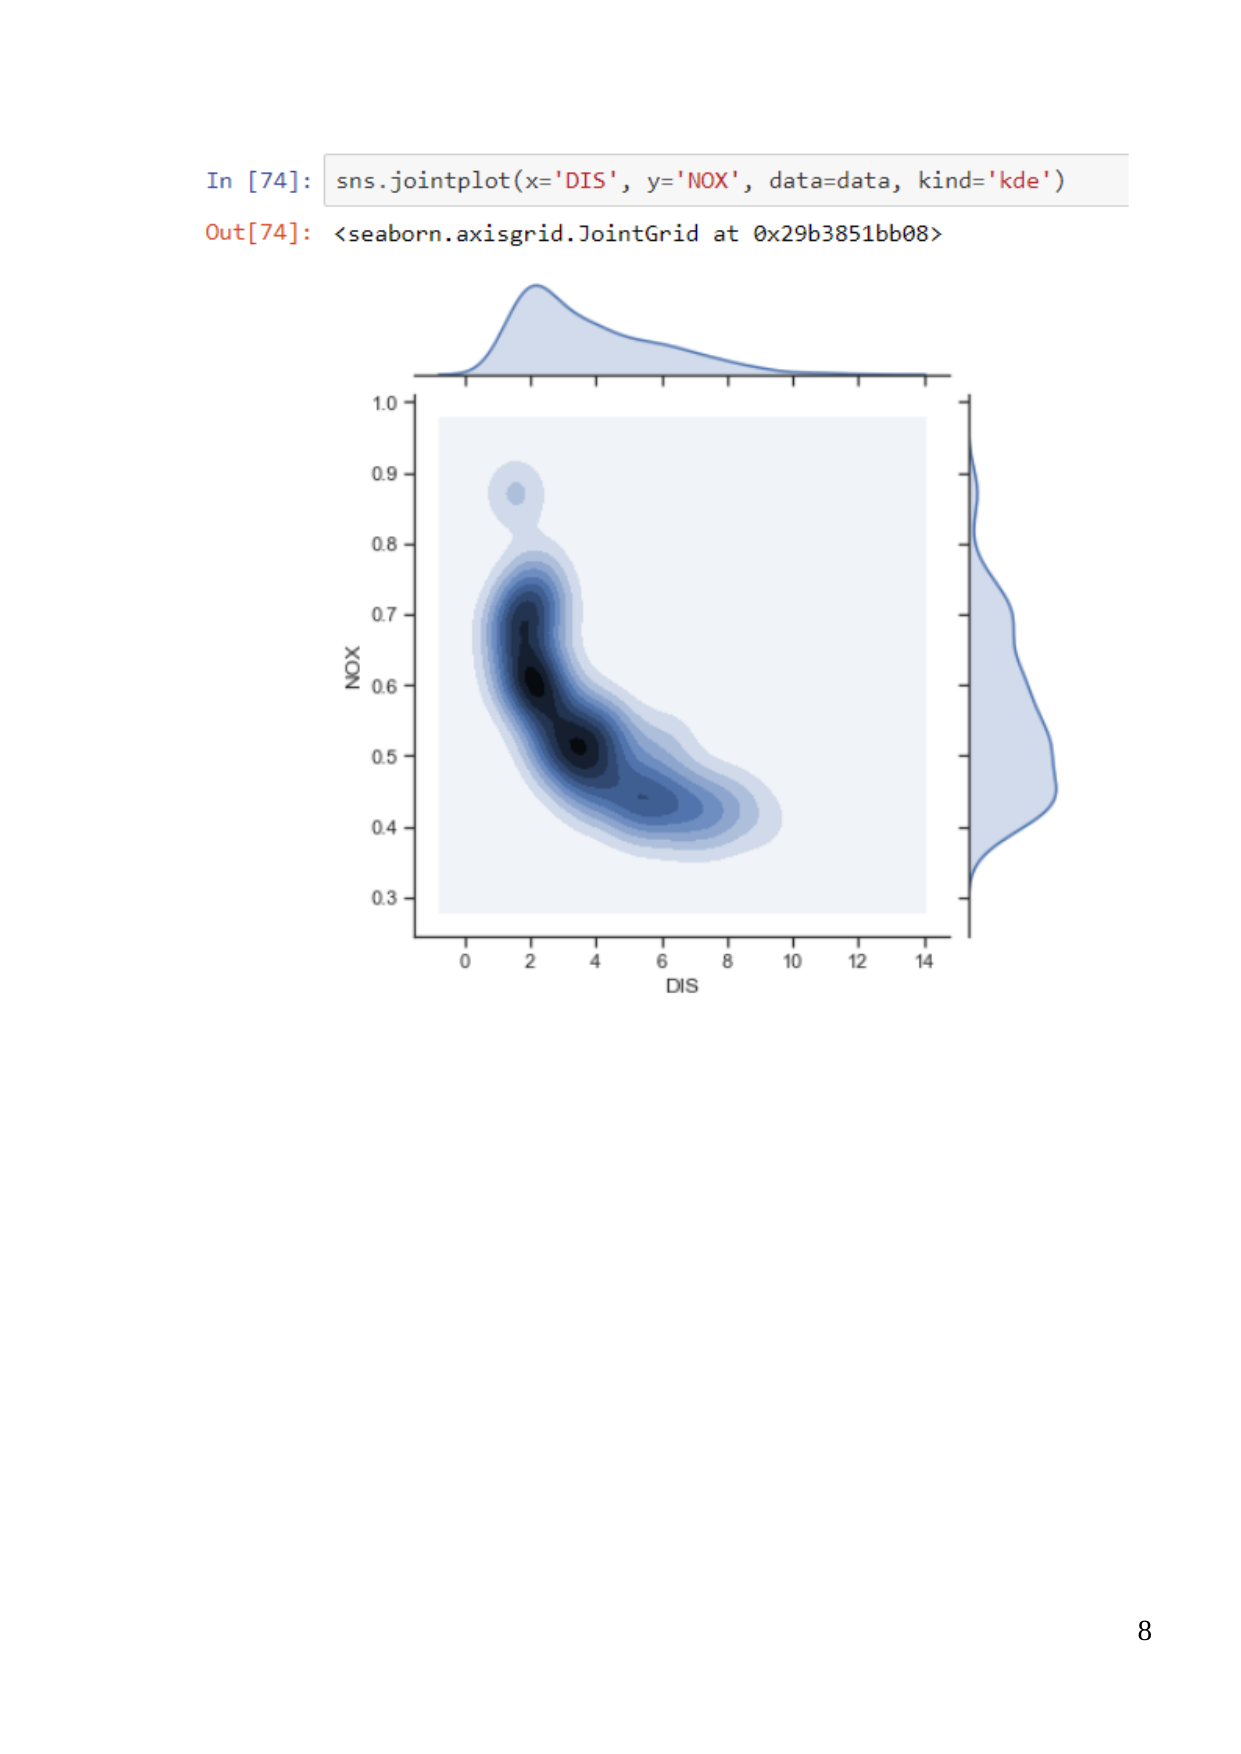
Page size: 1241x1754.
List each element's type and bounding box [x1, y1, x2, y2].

picture [177, 118, 1129, 1015]
